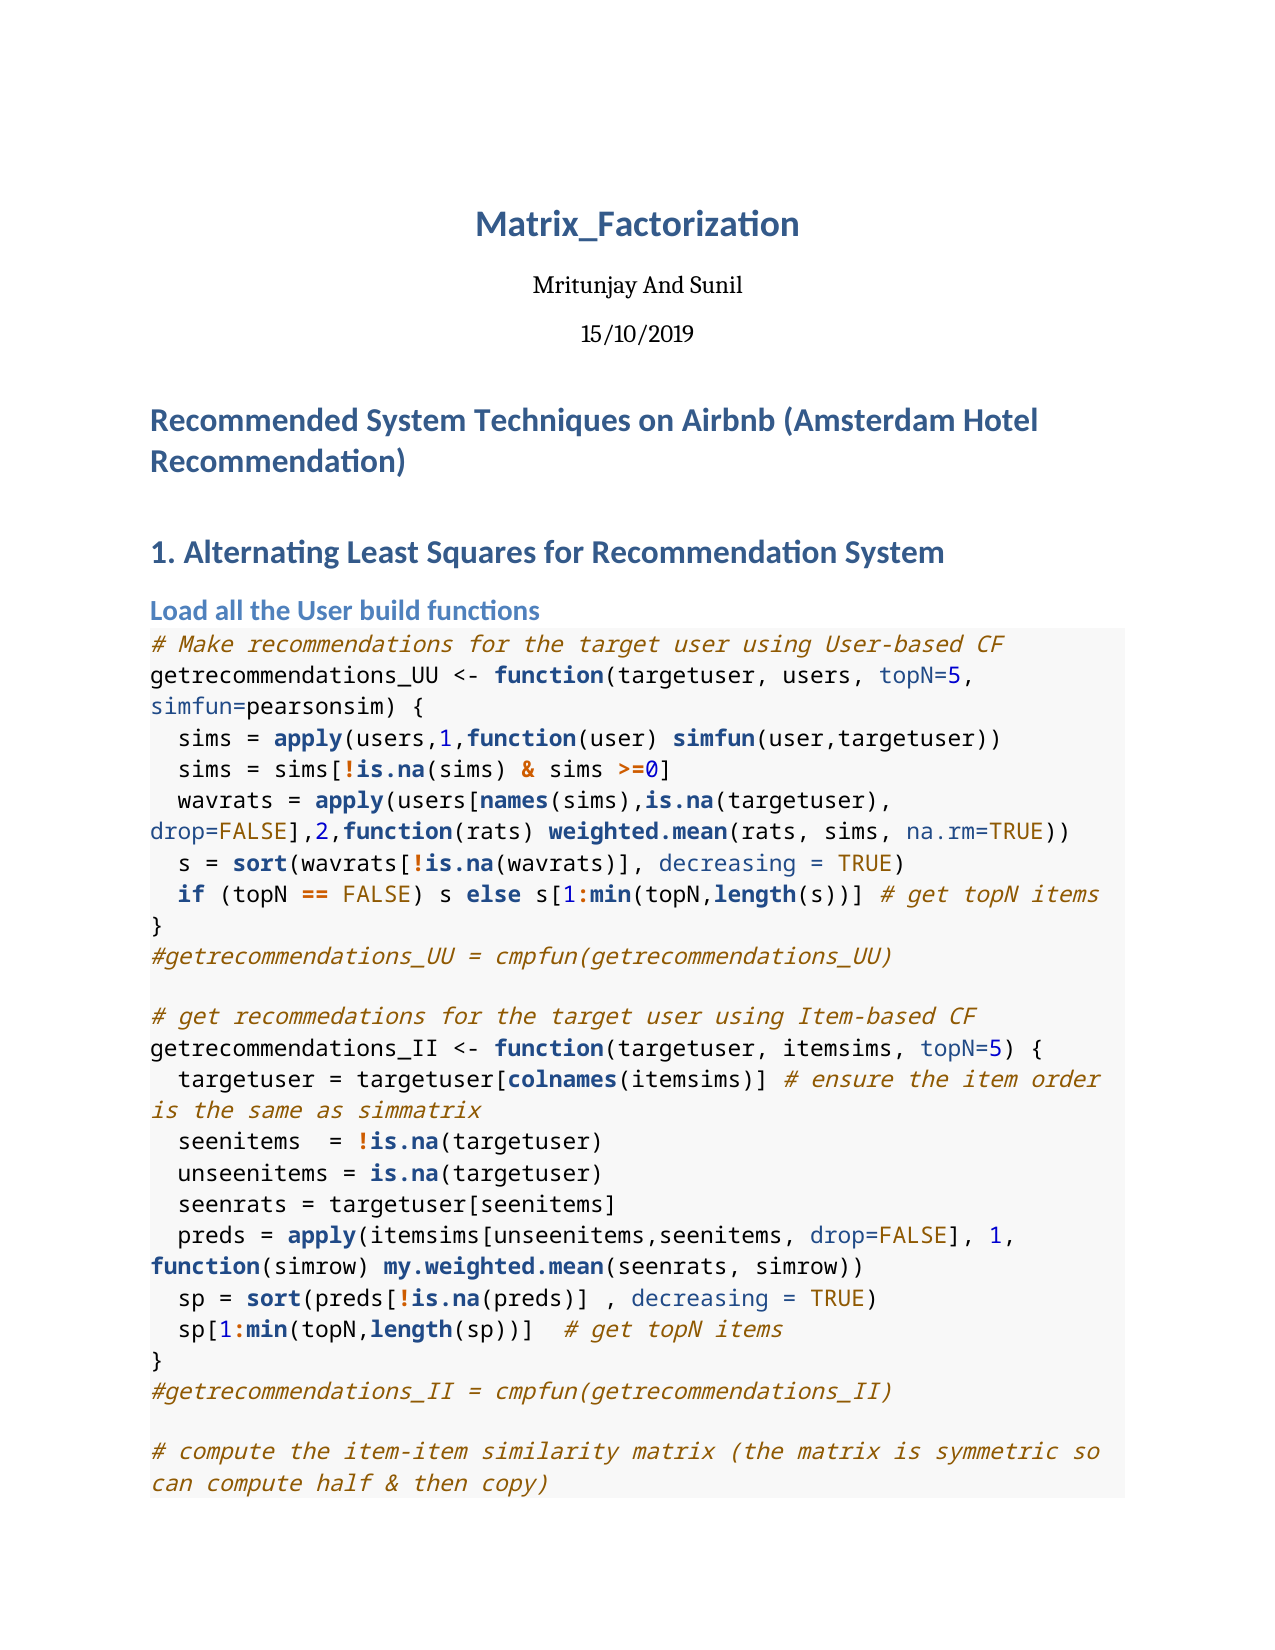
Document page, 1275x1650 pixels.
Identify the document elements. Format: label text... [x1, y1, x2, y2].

subtitle 1. Alternating Least Squares for Recommendation System [150, 531, 1125, 571]
subtitle Load all the User build functions [150, 592, 1125, 628]
title Matrix_Factorization [150, 200, 1125, 246]
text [150, 628, 1125, 1498]
subtitle Recommended System Techniques on Airbnb (Amsterdam Hotel Recommendation) [150, 399, 1125, 481]
text Mritunjay And Sunil [150, 271, 1125, 299]
text 15/10/2019 [150, 320, 1125, 349]
